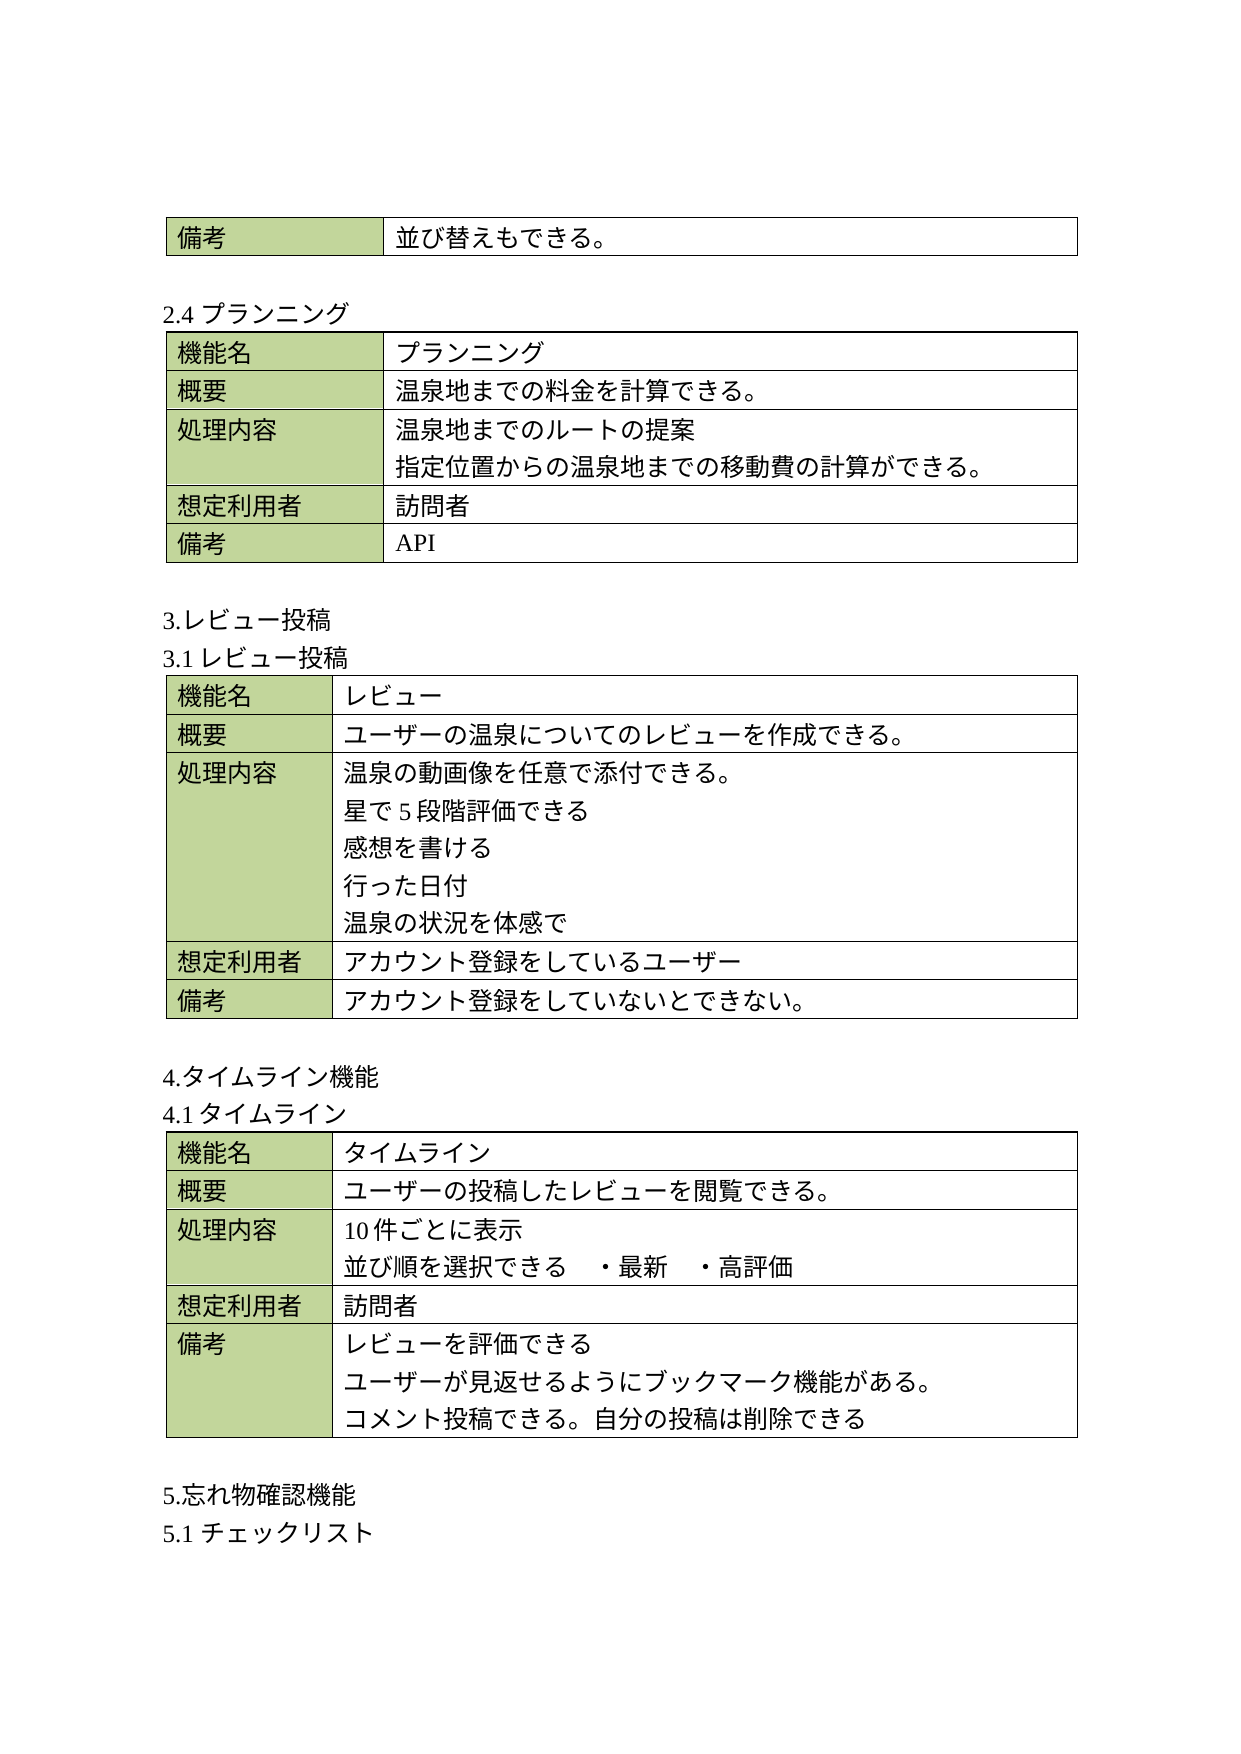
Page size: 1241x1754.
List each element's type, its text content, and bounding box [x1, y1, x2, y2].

table_cell アカウント登録をしているユーザー [333, 942, 1077, 979]
table_header レビュー [333, 676, 1077, 714]
table_cell 10件ごとに表示 並び順を選択できる ・最新 ・高評価 [333, 1210, 1077, 1284]
text 4.タイムライン機能 [162, 1056, 1063, 1094]
text 3.1レビュー投稿 [162, 638, 1063, 675]
table_header 機能名 [167, 333, 383, 370]
table_cell 訪問者 [333, 1286, 1077, 1323]
text 5.忘れ物確認機能 [162, 1475, 1063, 1513]
table_cell 処理内容 [167, 1210, 332, 1284]
table_cell 並び替えもできる。 [384, 218, 1077, 255]
text 3.レビュー投稿 [162, 600, 1063, 638]
text 2.4 プランニング [162, 294, 1063, 331]
text 4.1タイムライン [162, 1094, 1063, 1131]
table_cell 想定利用者 [167, 1286, 332, 1323]
table_cell 訪問者 [384, 486, 1077, 523]
table_cell 温泉地までのルートの提案 指定位置からの温泉地までの移動費の計算ができる。 [384, 410, 1077, 484]
table_cell 温泉地までの料金を計算できる。 [384, 371, 1077, 408]
table_cell 概要 [167, 715, 332, 752]
table_cell レビューを評価できる ユーザーが見返せるようにブックマーク機能がある。 コメント投稿できる。自分の投稿は削除できる [333, 1324, 1077, 1437]
table_header タイムライン [333, 1133, 1077, 1170]
table_cell 処理内容 [167, 410, 383, 484]
table_cell 想定利用者 [167, 942, 332, 979]
table_cell 備考 [167, 980, 332, 1018]
table_cell ユーザーの温泉についてのレビューを作成できる。 [333, 715, 1077, 752]
table_cell 概要 [167, 1171, 332, 1208]
table_cell 備考 [167, 1324, 332, 1437]
text 5.1 チェックリスト [162, 1513, 1063, 1550]
table_cell ユーザーの投稿したレビューを閲覧できる。 [333, 1171, 1077, 1208]
table_cell アカウント登録をしていないとできない。 [333, 980, 1077, 1018]
table_header 機能名 [167, 1133, 332, 1170]
table_cell API [384, 524, 1077, 562]
table_header 機能名 [167, 676, 332, 714]
table_cell 温泉の動画像を任意で添付できる。 星で5段階評価できる 感想を書ける 行った日付 温泉の状況を体感で [333, 753, 1077, 941]
table_cell 処理内容 [167, 753, 332, 941]
table_cell 備考 [167, 524, 383, 562]
table_cell 概要 [167, 371, 383, 408]
table_cell 想定利用者 [167, 486, 383, 523]
table_cell 備考 [167, 218, 383, 255]
table_header プランニング [384, 333, 1077, 370]
